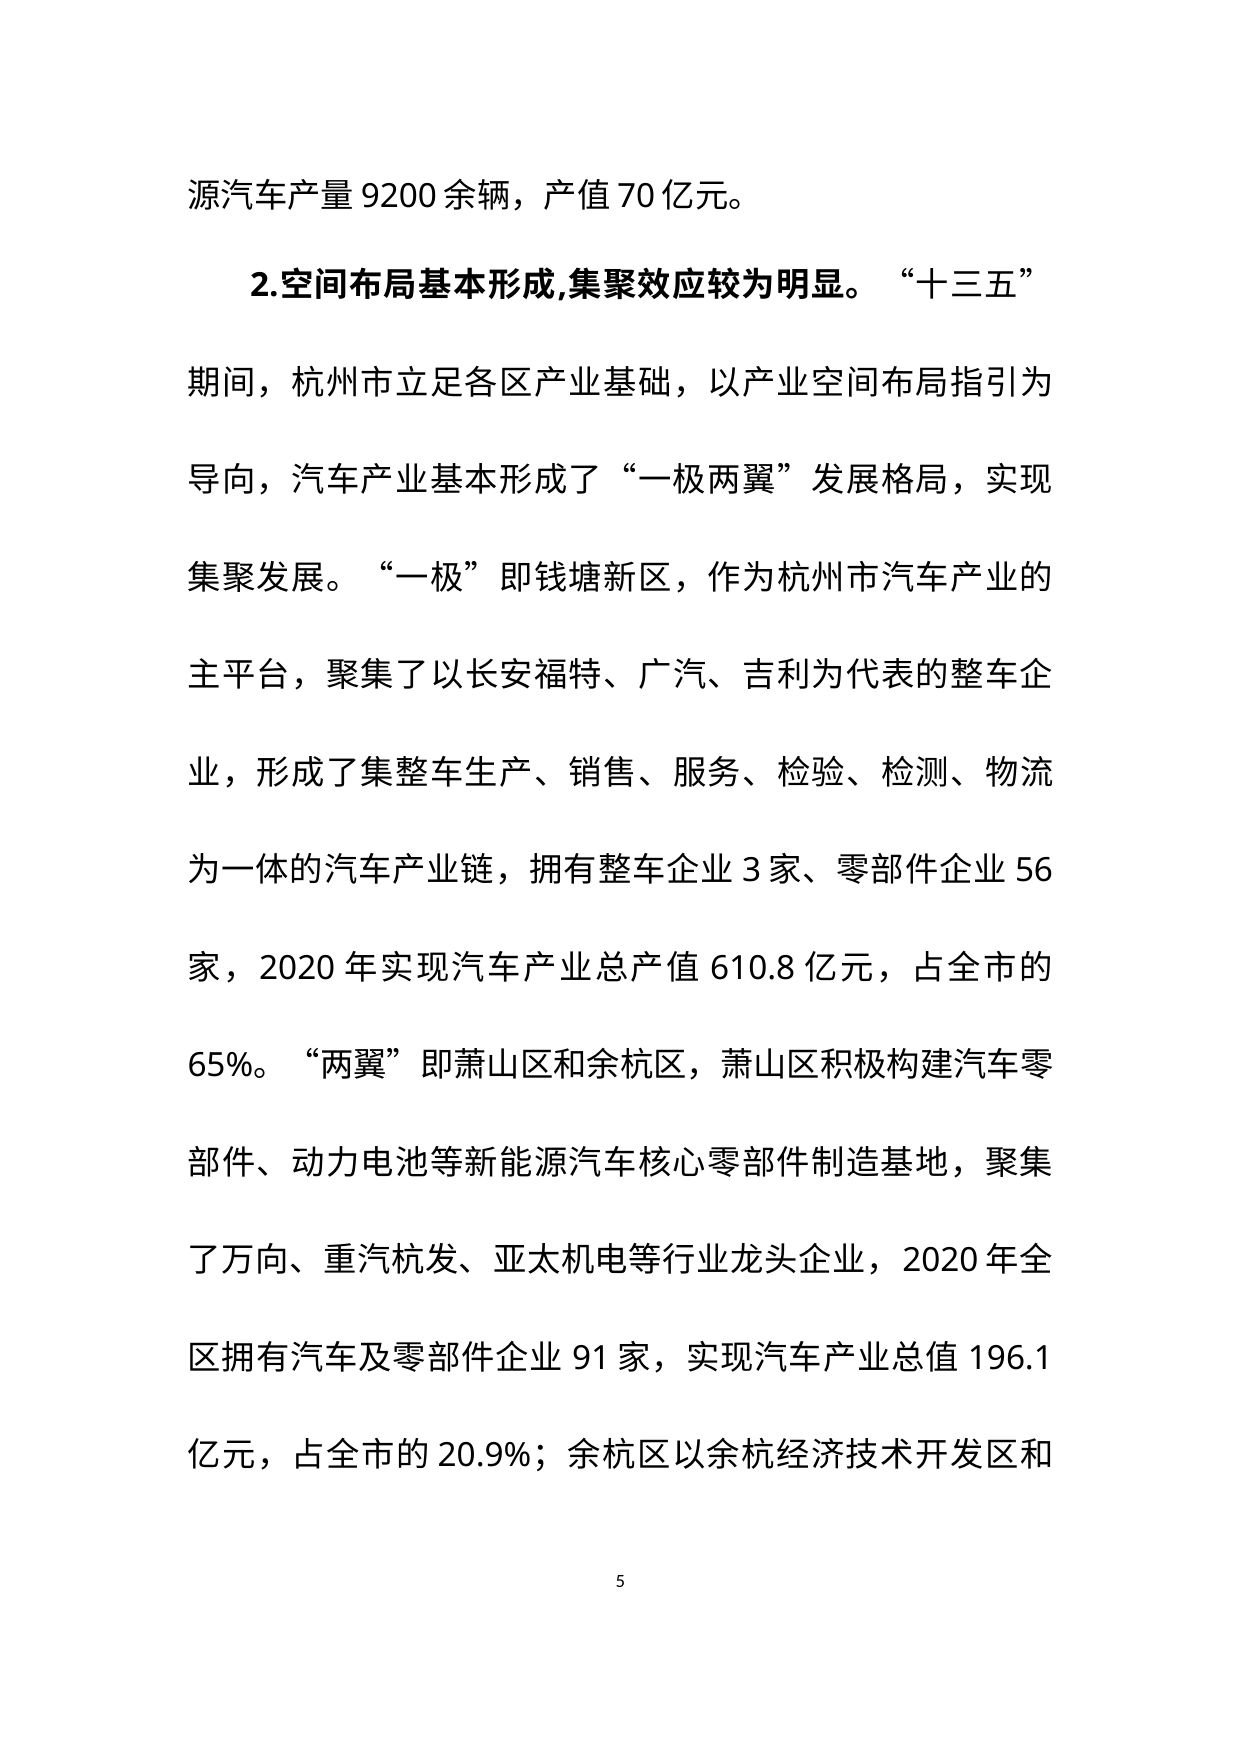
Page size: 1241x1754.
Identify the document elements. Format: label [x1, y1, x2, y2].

text [187, 161, 1053, 226]
text [187, 250, 1053, 1485]
